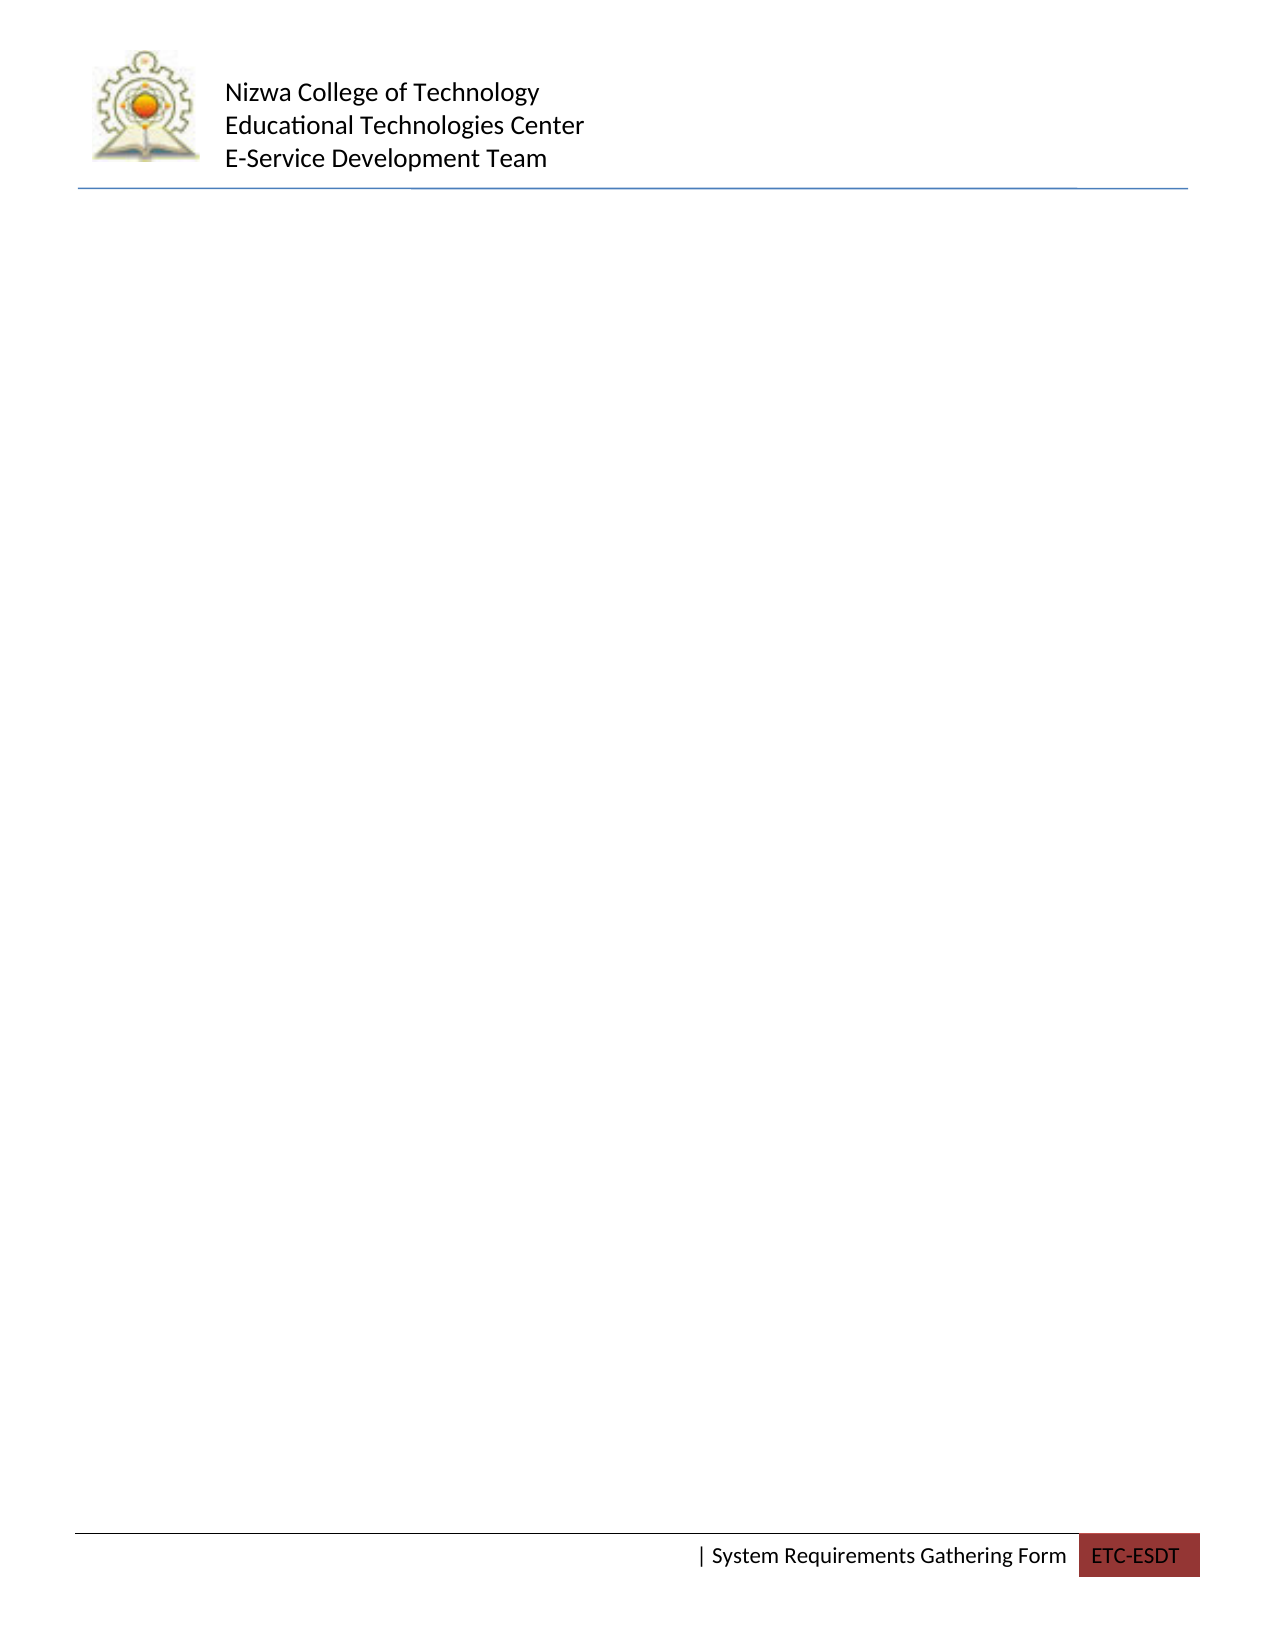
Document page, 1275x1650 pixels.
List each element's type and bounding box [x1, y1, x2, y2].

picture [92, 50, 200, 162]
